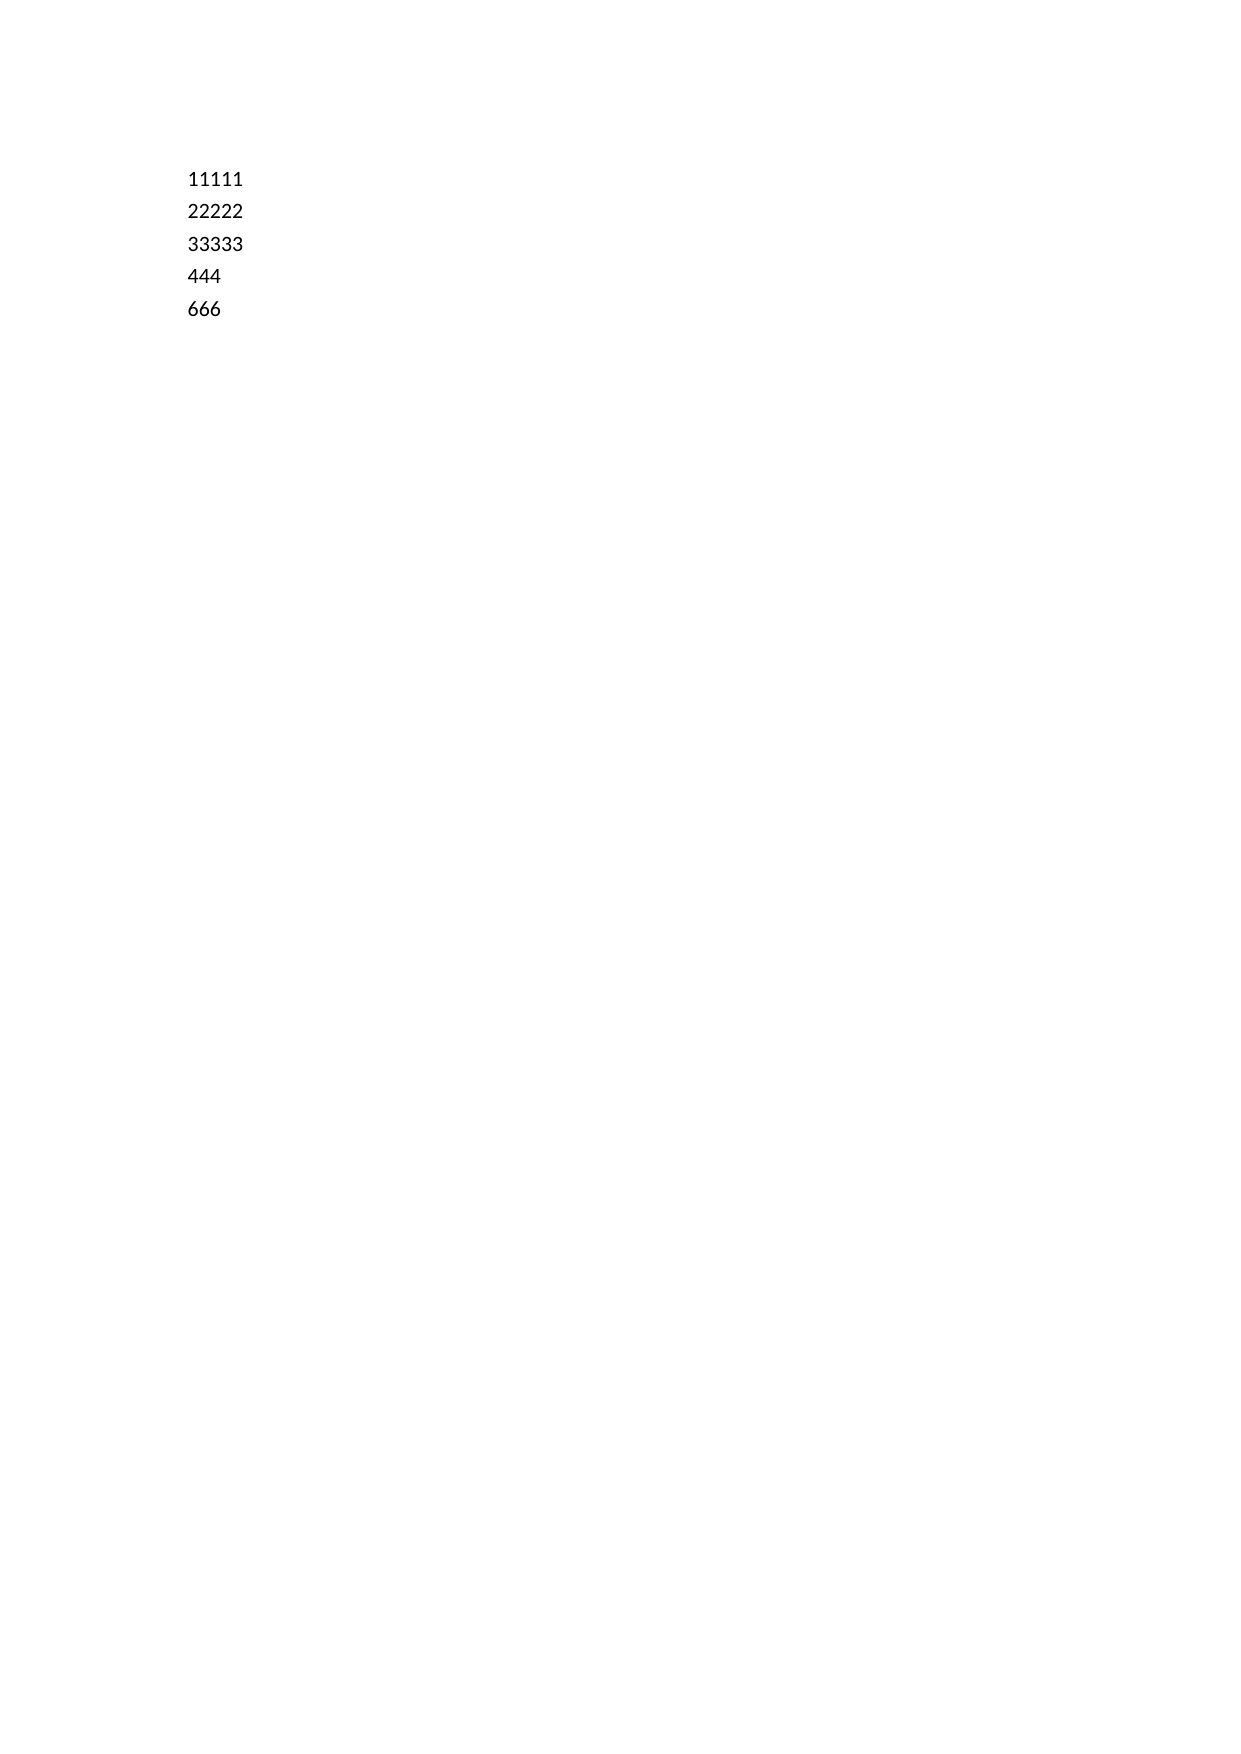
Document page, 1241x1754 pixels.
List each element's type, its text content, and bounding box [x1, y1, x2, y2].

text 33333 [187, 227, 1053, 259]
text 22222 [187, 194, 1053, 227]
text 666 [187, 292, 1053, 324]
text 11111 [187, 162, 1053, 194]
text 444 [187, 259, 1053, 292]
